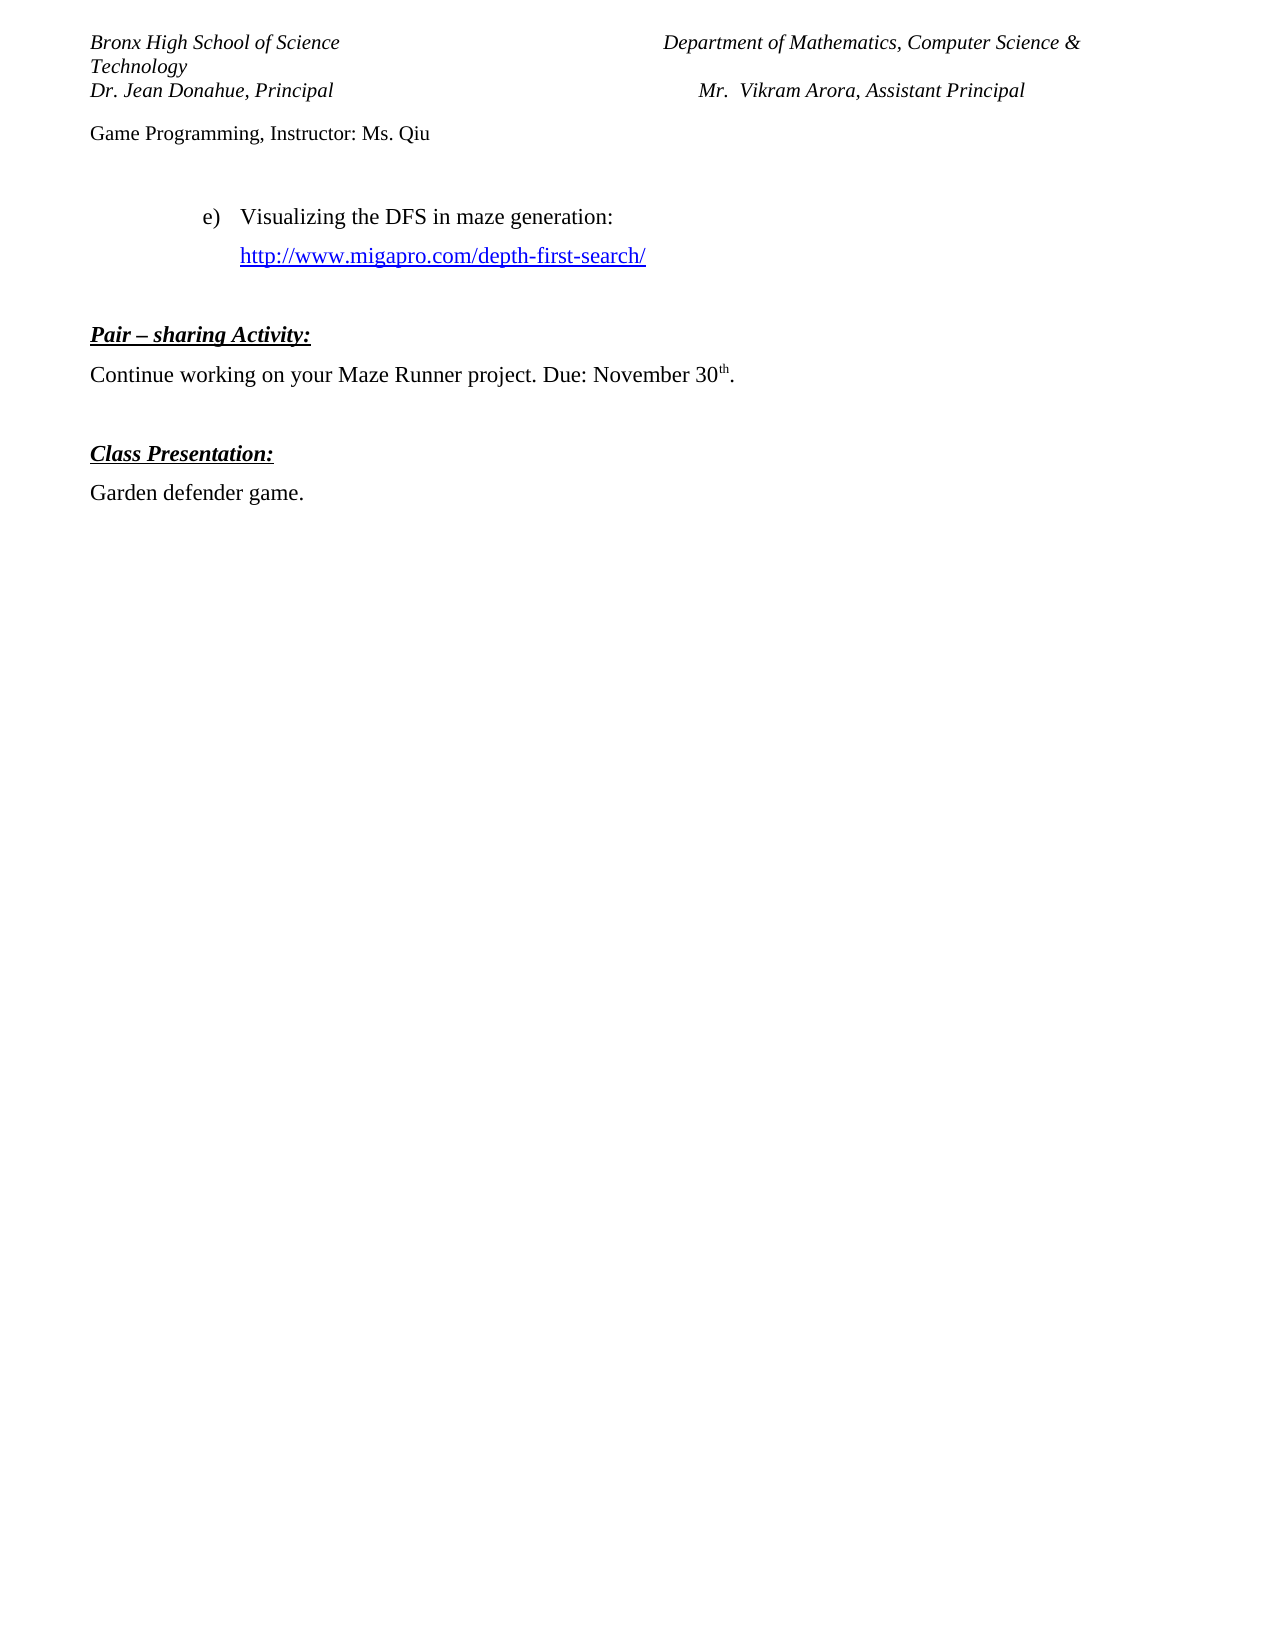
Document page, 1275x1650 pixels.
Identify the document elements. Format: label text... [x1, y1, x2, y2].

list Class Presentation: [90, 440, 1185, 466]
list Visualizing the DFS in maze generation: [202, 203, 1185, 229]
list Pair – sharing Activity: [90, 321, 1185, 348]
list http://www.migapro.com/depth-first-search/ [240, 242, 1185, 269]
list Continue working on your Maze Runner project. Due: November 30th. [90, 361, 1185, 387]
list Garden defender game. [90, 479, 1185, 506]
